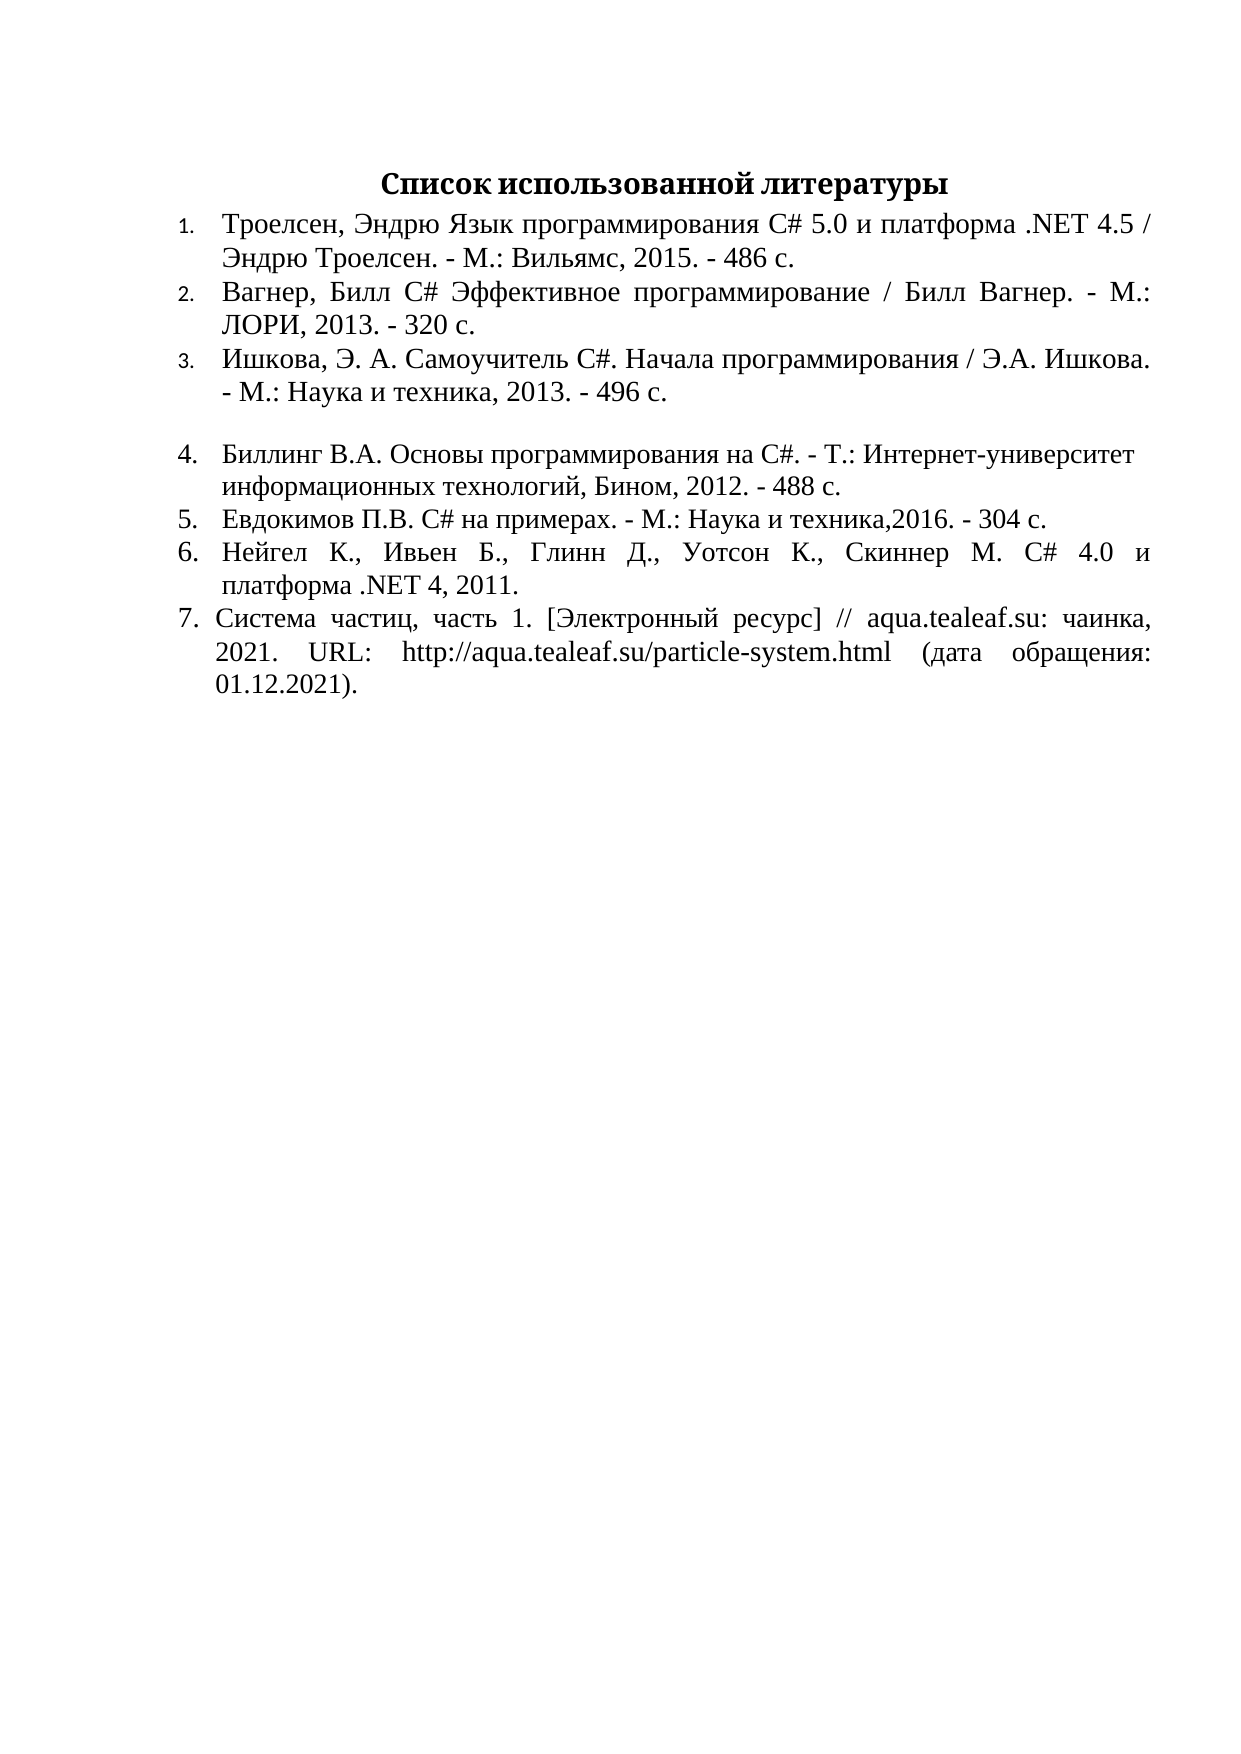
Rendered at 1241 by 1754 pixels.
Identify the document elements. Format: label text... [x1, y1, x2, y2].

list Биллинг В.А. Основы программирования на C#. - Т.: Интернет-университет информационных технологий, Бином, 2012. - 488 с. [177, 437, 1152, 502]
list Троелсен, Эндрю Язык программирования C# 5.0 и платформа .NET 4.5 / Эндрю Троелсен. - М.: Вильямс, 2015. - 486 c. [177, 207, 1152, 274]
list Вагнер, Билл С# Эффективное программирование / Билл Вагнер. - М.: ЛОРИ, 2013. - 320 c. [177, 274, 1152, 341]
list Ишкова, Э. А. Самоучитель С#. Начала программирования / Э.А. Ишкова. - М.: Наука и техника, 2013. - 496 c. [177, 341, 1152, 408]
list Евдокимов П.В. C# на примерах. - М.: Наука и техника,2016. - 304 с. [177, 531, 1152, 563]
subtitle Список использованной литературы [177, 168, 1152, 202]
list Система частиц, часть 1. [Электронный ресурс] // aqua.tealeaf.su: чаинка, 2021. URL: http://aqua.tealeaf.su/particle-system.html (дата обращения: 01.12.2021). [178, 658, 1152, 758]
list Нейгел К., Ивьен Б., Глинн Д., Уотсон К., Скиннер М. C# 4.0 и платформа .NET 4, 2011. [177, 593, 1152, 658]
